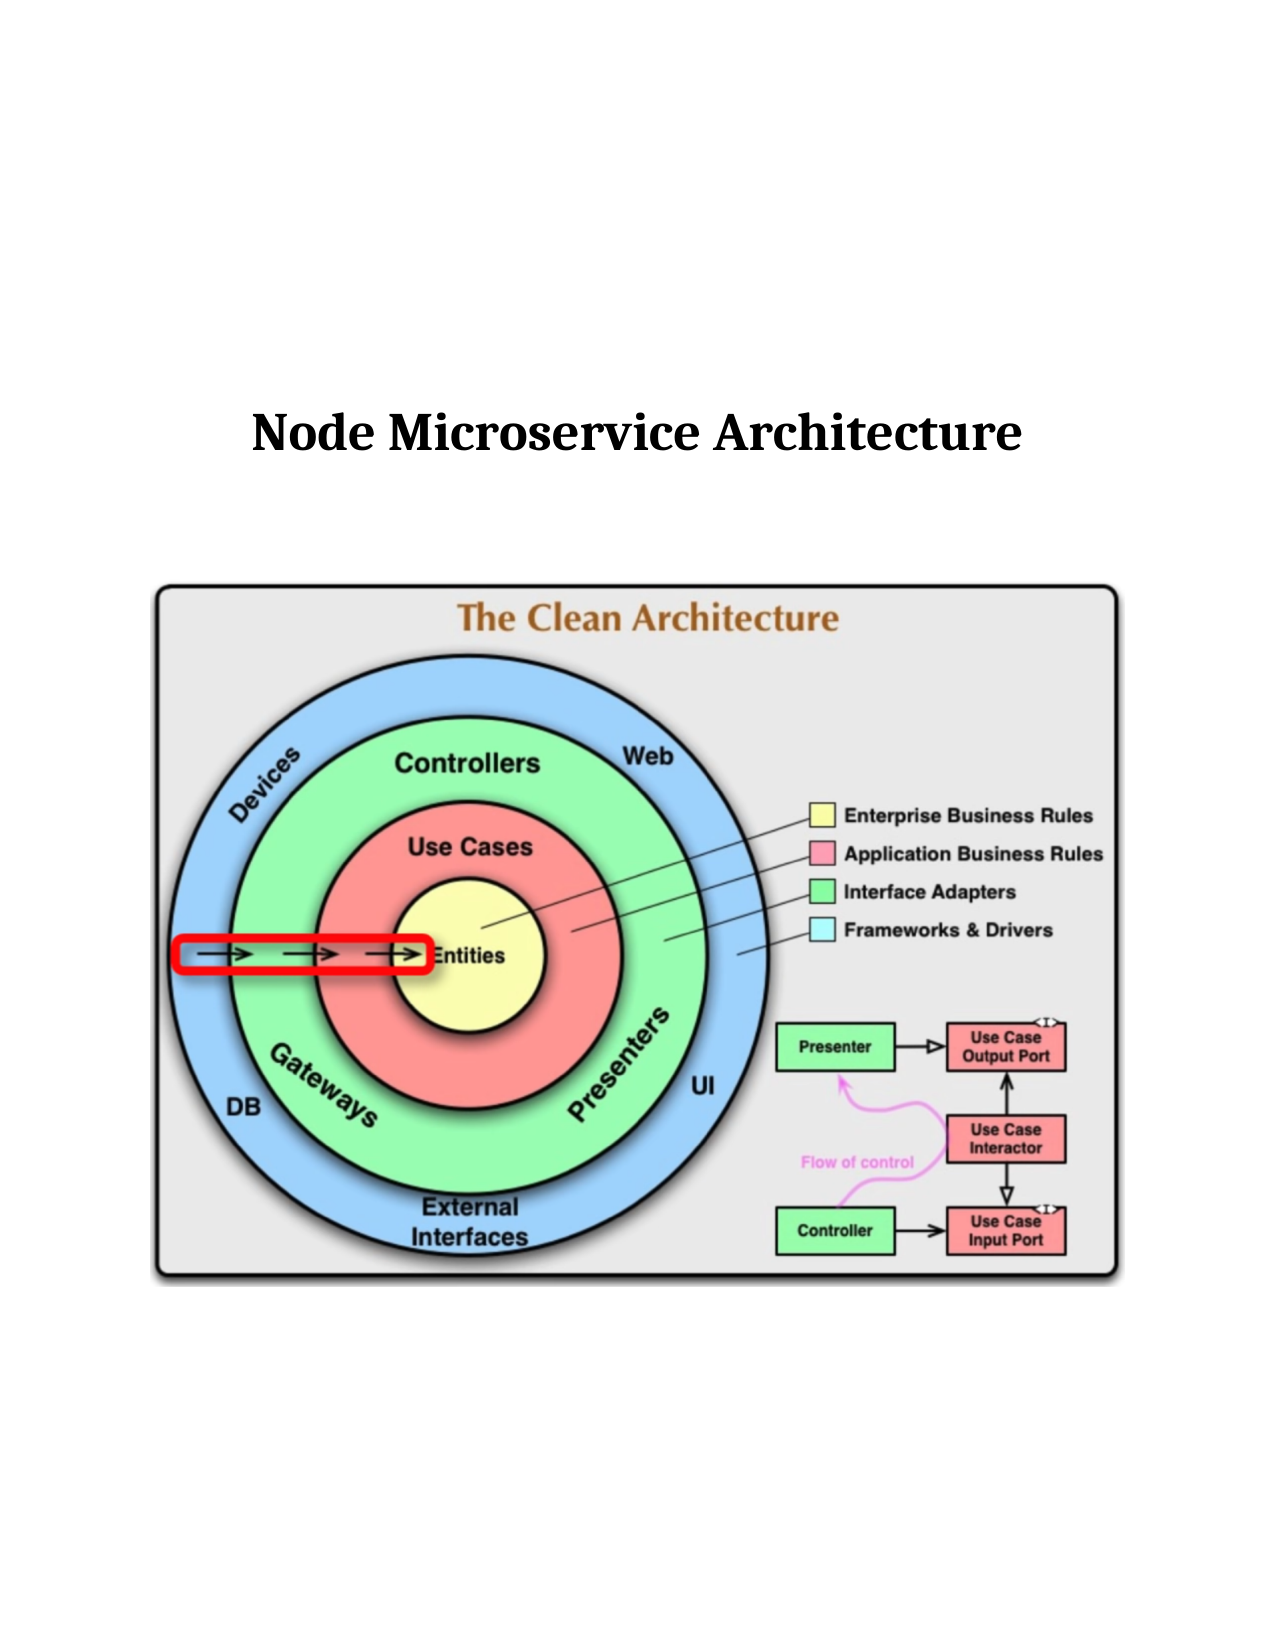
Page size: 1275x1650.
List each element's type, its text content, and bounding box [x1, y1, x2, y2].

picture [150, 579, 1125, 1287]
text Node Microservice Architecture [150, 402, 1125, 464]
